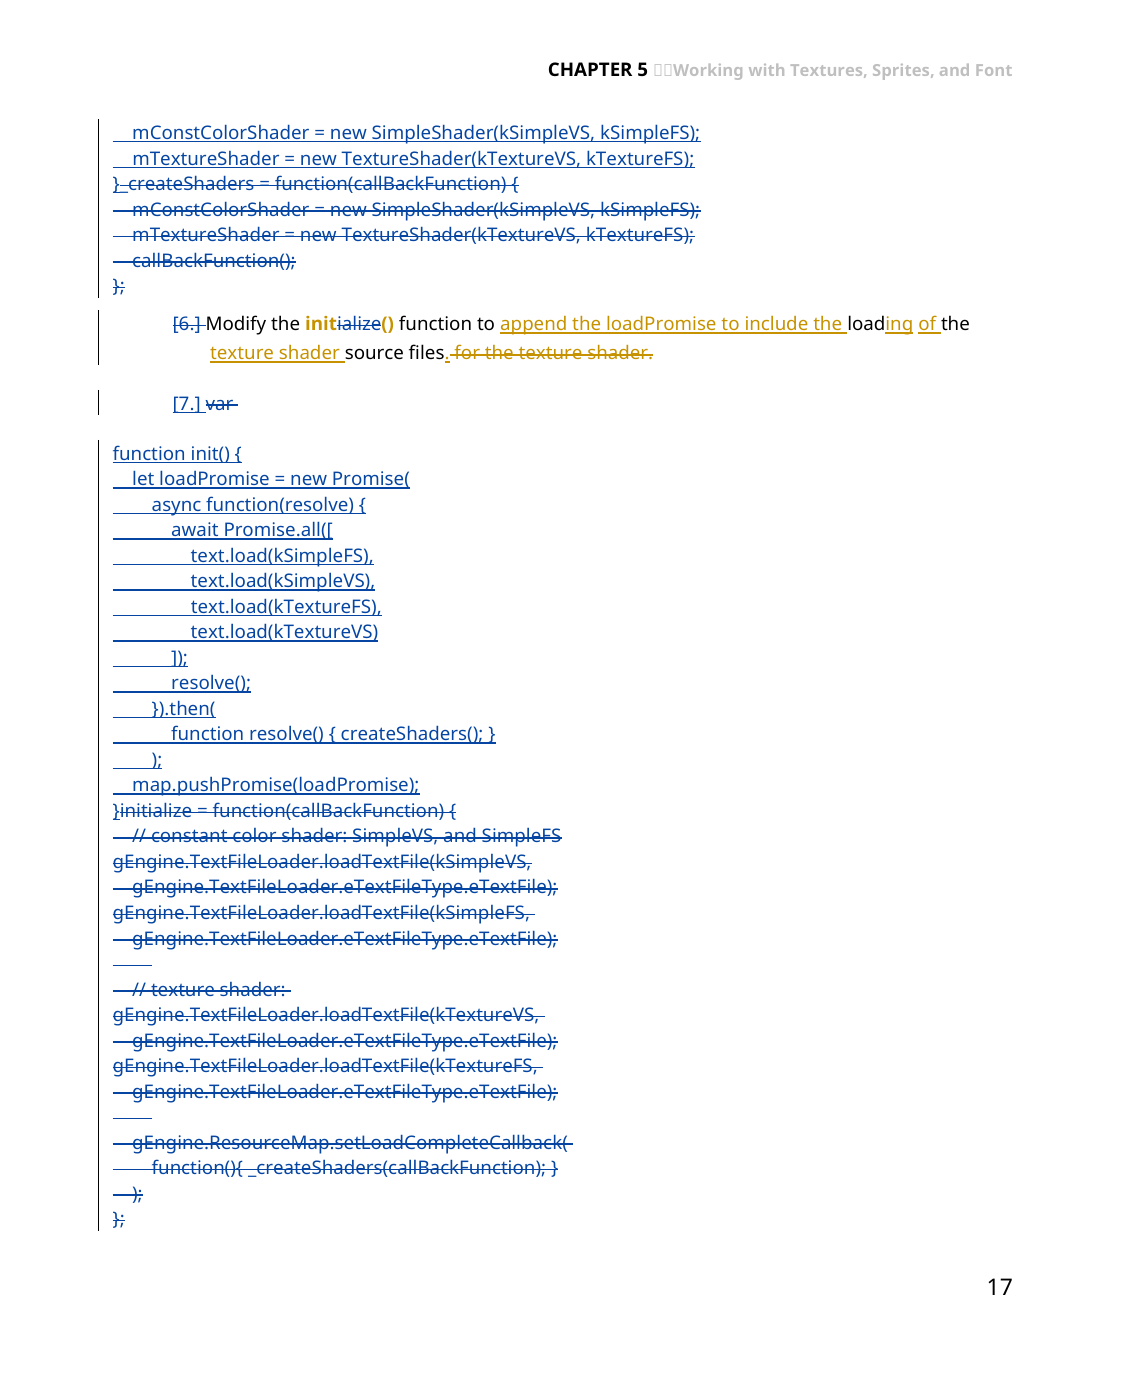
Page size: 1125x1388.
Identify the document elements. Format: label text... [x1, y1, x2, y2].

list Modify the init() function to load the source files [172, 310, 1012, 365]
